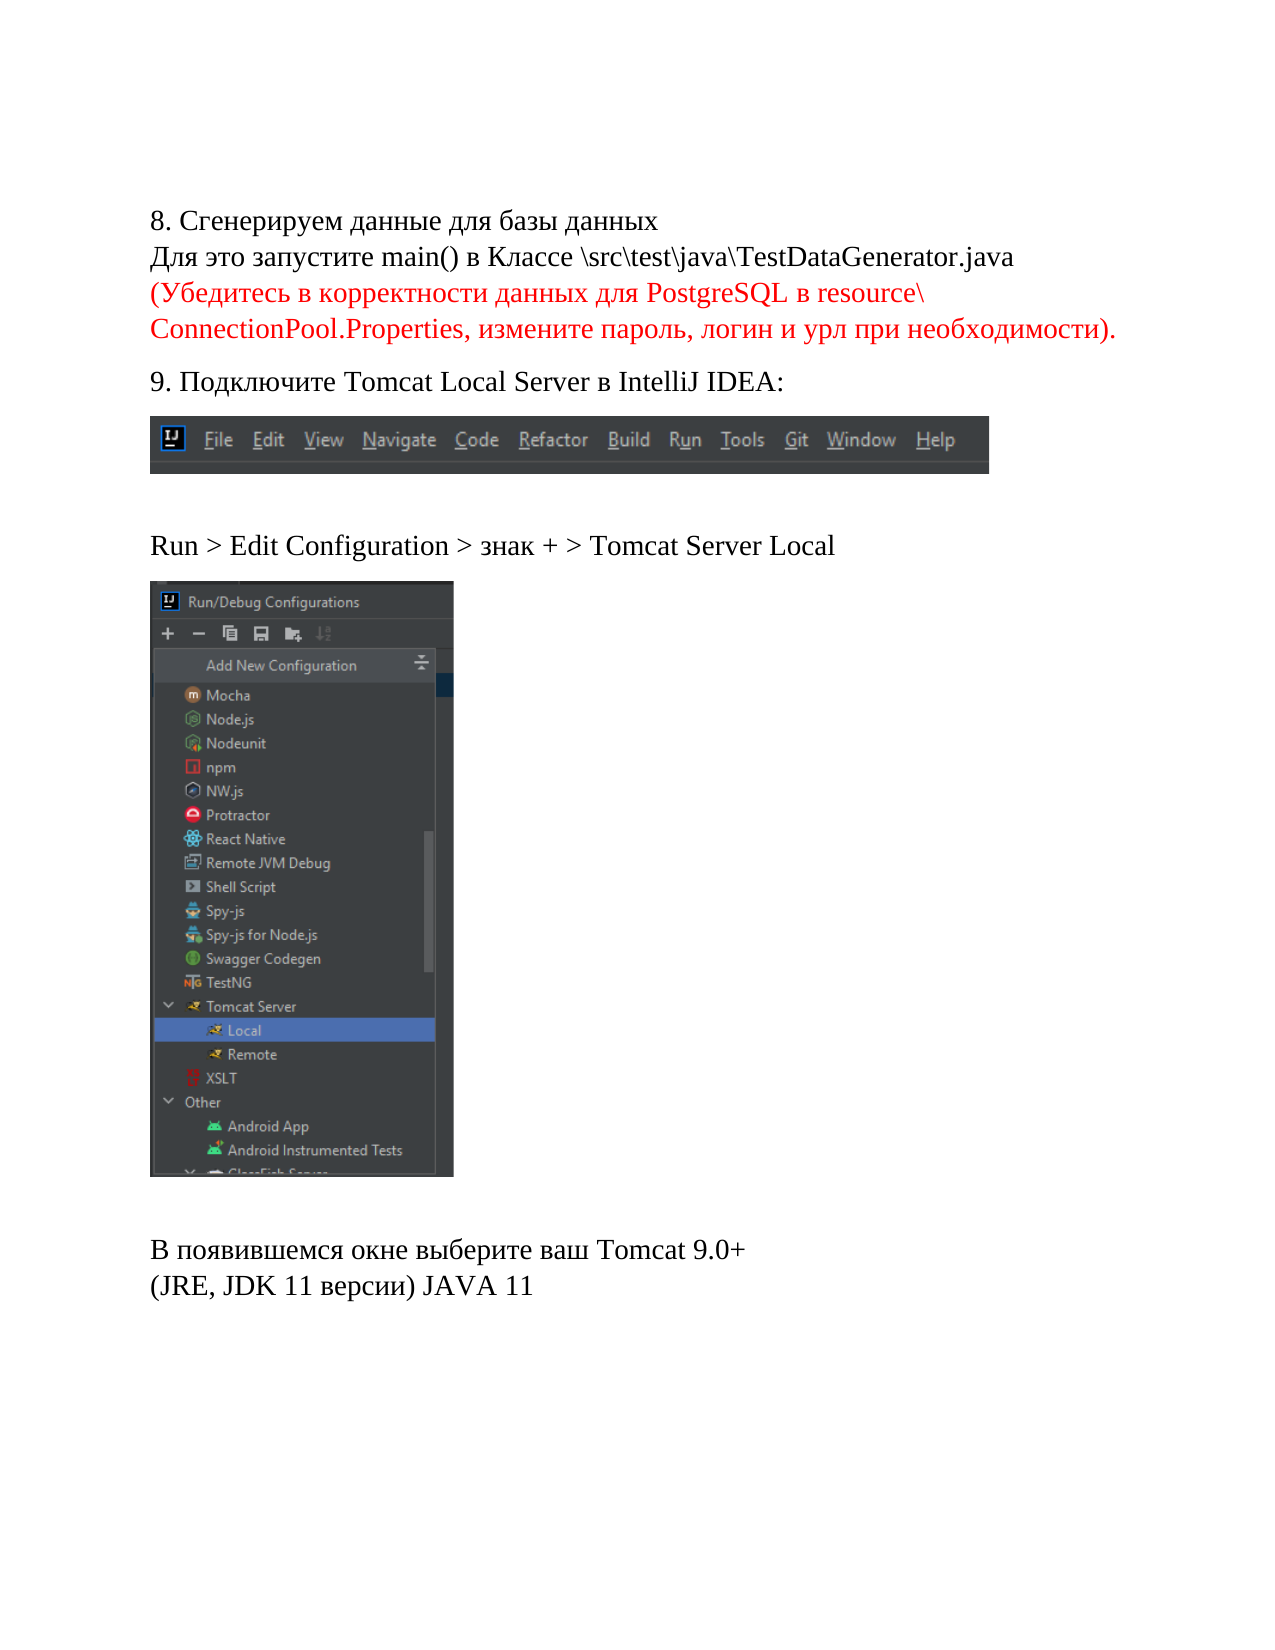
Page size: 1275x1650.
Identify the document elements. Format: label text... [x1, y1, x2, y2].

text Run > Edit Configuration > знак + > Tomcat Server Local [150, 492, 1125, 562]
text В появившемся окне выберите ваш Tomcat 9.0+ (JRE, JDK 11 версии) JAVA 11 [150, 1196, 1125, 1302]
text 8. Сгенерируем данные для базы данных Для это запустите main() в Классе \src\test\java\TestDataGenerator.java (Убедитесь в корректности данных для PostgreSQL в resource\ConnectionPool.Properties, измените пароль, логин и урл при необходимости). [150, 203, 1125, 345]
text 9. Подключите Tomcat Local Server в IntelliJ IDEA: [150, 364, 1125, 398]
picture [150, 416, 990, 474]
picture [150, 581, 454, 1177]
